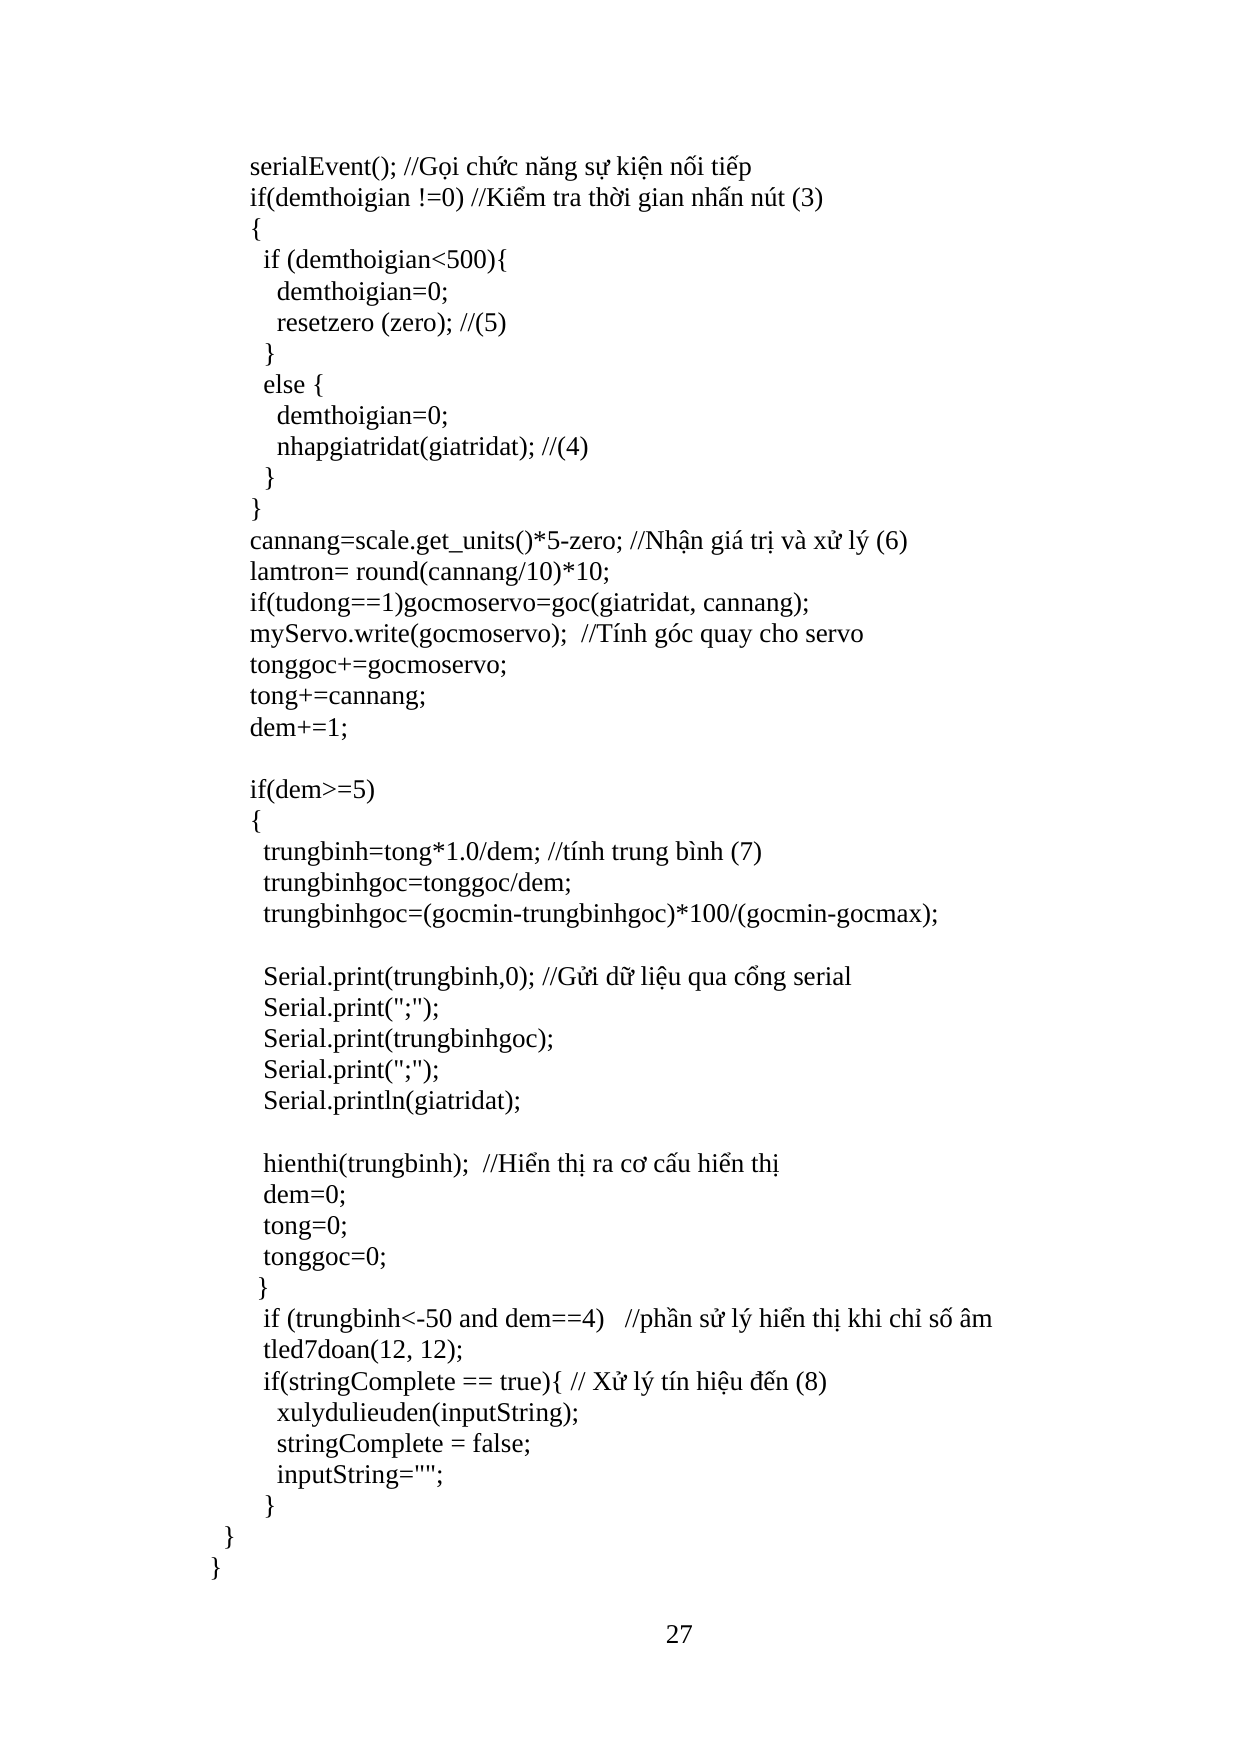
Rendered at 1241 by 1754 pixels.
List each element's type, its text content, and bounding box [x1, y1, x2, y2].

text trungbinh=tong*1.0/dem; //tính trung bình (7) [209, 835, 1090, 866]
text Serial.print(";"); [209, 991, 1090, 1022]
text tonggoc=0; [209, 1240, 1090, 1271]
text serialEvent(); //Gọi chức năng sự kiện nối tiếp [209, 150, 1090, 181]
text Serial.print(trungbinhgoc); [209, 1022, 1090, 1053]
text if(stringComplete == true){ // Xử lý tín hiệu đến (8) [209, 1365, 1090, 1396]
text } [209, 493, 1090, 524]
text } [209, 1489, 1090, 1520]
text } [209, 337, 1090, 368]
text dem+=1; [209, 711, 1090, 742]
text trungbinhgoc=(gocmin-trungbinhgoc)*100/(gocmin-gocmax); [209, 897, 1090, 929]
text inputString=""; [209, 1458, 1090, 1489]
text if(demthoigian !=0) //Kiểm tra thời gian nhấn nút (3) [209, 181, 1090, 212]
text } [209, 1552, 1090, 1583]
text demthoigian=0; [209, 274, 1090, 306]
text dem=0; [209, 1178, 1090, 1209]
text Serial.println(giatridat); [209, 1084, 1090, 1116]
text lamtron= round(cannang/10)*10; [209, 555, 1090, 586]
text { [209, 212, 1090, 243]
text tonggoc+=gocmoservo; [209, 648, 1090, 679]
text hienthi(trungbinh); //Hiển thị ra cơ cấu hiển thị [209, 1147, 1090, 1178]
text stringComplete = false; [209, 1427, 1090, 1458]
text } [209, 1520, 1090, 1552]
text if (demthoigian<500){ [209, 243, 1090, 274]
text Serial.print(trungbinh,0); //Gửi dữ liệu qua cổng serial [209, 960, 1090, 991]
text nhapgiatridat(giatridat); //(4) [209, 430, 1090, 461]
text tong+=cannang; [209, 679, 1090, 711]
text Serial.print(";"); [209, 1053, 1090, 1084]
text xulydulieuden(inputString); [209, 1396, 1090, 1427]
text cannang=scale.get_units()*5-zero; //Nhận giá trị và xử lý (6) [209, 524, 1090, 555]
text tong=0; [209, 1209, 1090, 1240]
text demthoigian=0; [209, 399, 1090, 430]
text resetzero (zero); //(5) [209, 306, 1090, 337]
text myServo.write(gocmoservo); //Tính góc quay cho servo [209, 617, 1090, 648]
text tled7doan(12, 12); [209, 1333, 1090, 1365]
text } [209, 1271, 1090, 1302]
text { [209, 804, 1090, 835]
text if(tudong==1)gocmoservo=goc(giatridat, cannang); [209, 586, 1090, 617]
text else { [209, 368, 1090, 399]
text } [209, 461, 1090, 493]
text if (trungbinh<-50 and dem==4) //phần sử lý hiển thị khi chỉ số âm [209, 1302, 1090, 1333]
text trungbinhgoc=tonggoc/dem; [209, 866, 1090, 897]
text if(dem>=5) [209, 773, 1090, 804]
